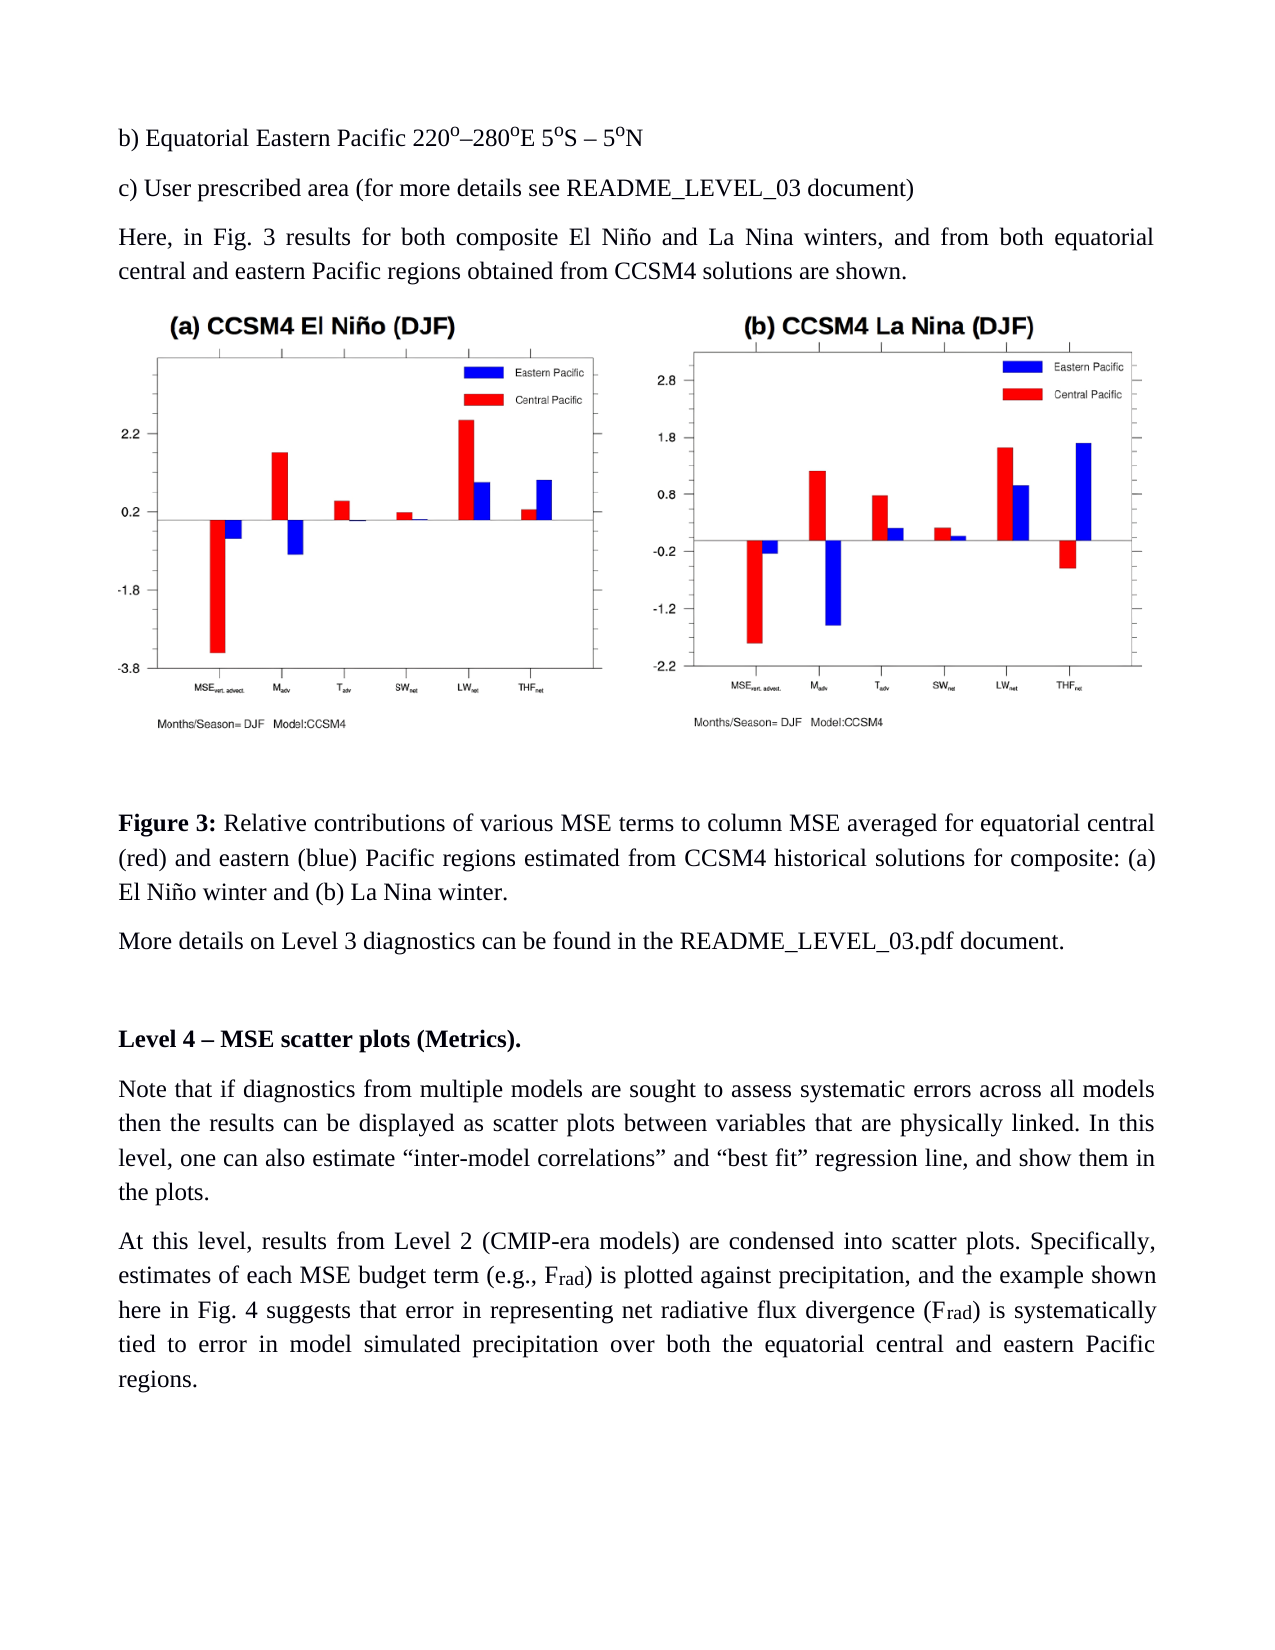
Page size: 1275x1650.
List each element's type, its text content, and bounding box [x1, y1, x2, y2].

text Here, in Fig. 3 results for both composite El Niño and La Nina winters, and from both equatorial central and eastern Pacific regions obtained from CCSM4 solutions are shown. [118, 222, 1157, 285]
text Figure 3: Relative contributions of various MSE terms to column MSE averaged for equatorial central (red) and eastern (blue) Pacific regions estimated from CCSM4 historical solutions for composite: (a) El Niño winter and (b) La Nina winter. [118, 808, 1157, 906]
picture [118, 305, 1157, 734]
text At this level, results from Level 2 (CMIP-era models) are condensed into scatter plots. Specifically, estimates of each MSE budget term (e.g., Frad) is plotted against precipitation, and the example shown here in Fig. 4 suggests that error in representing net radiative flux divergence (Frad) is systematically tied to error in model simulated precipitation over both the equatorial central and eastern Pacific regions. [118, 1226, 1157, 1393]
text Note that if diagnostics from multiple models are sought to assess systematic errors across all models then the results can be displayed as scatter plots between variables that are physically linked. In this level, one can also estimate “inter-model correlations” and “best fit” regression line, and show them in the plots. [118, 1074, 1157, 1206]
text c) User prescribed area (for more details see README_LEVEL_03 document) [118, 173, 1157, 201]
text Level 4 – MSE scatter plots (Metrics). [118, 1024, 1157, 1053]
text b) Equatorial Eastern Pacific 220o–280oE 5oS – 5oN [118, 118, 1157, 151]
text More details on Level 3 diagnostics can be found in the README_LEVEL_03.pdf document. [118, 926, 1157, 955]
